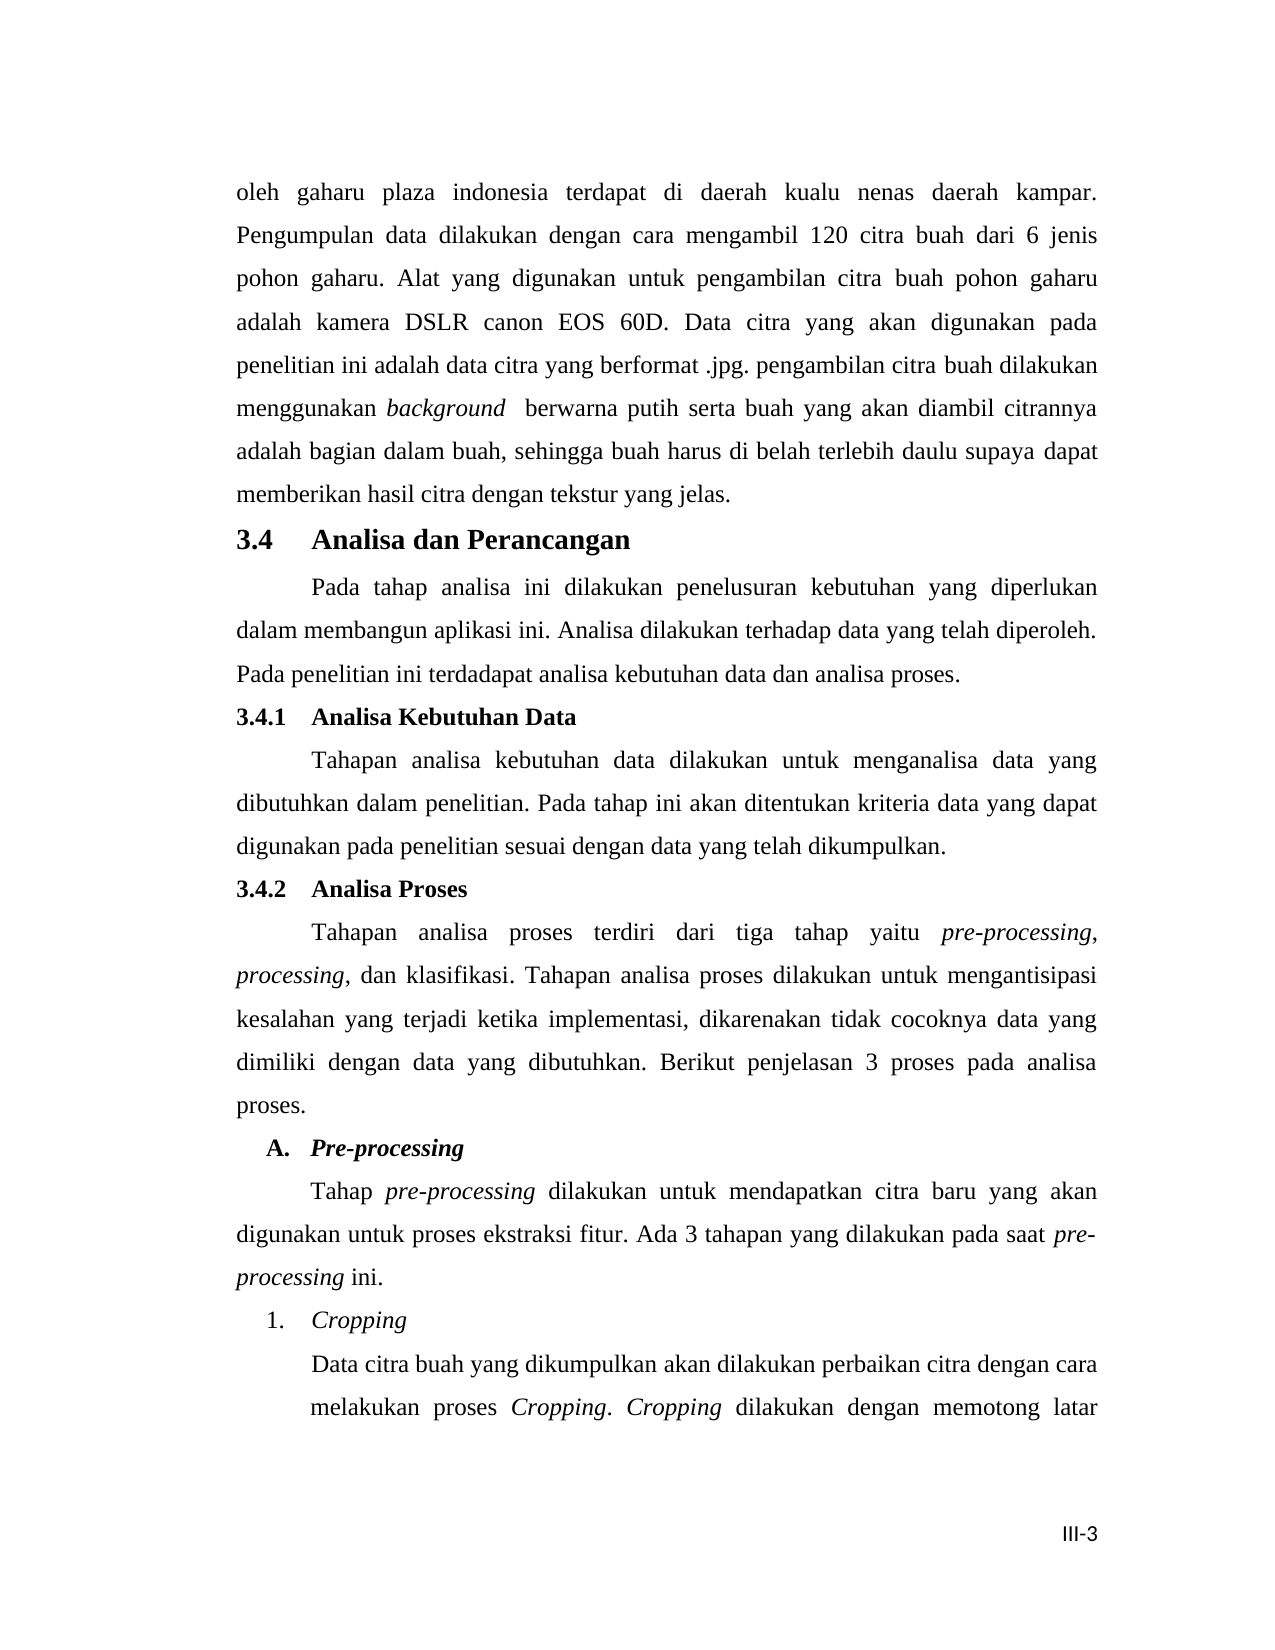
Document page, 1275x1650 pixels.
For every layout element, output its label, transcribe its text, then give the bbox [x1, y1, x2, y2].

list Pada tahap analisa ini dilakukan penelusuran kebutuhan yang diperlukan dalam membangun aplikasi ini. Analisa dilakukan terhadap data yang telah diperoleh. Pada penelitian ini terdadapat analisa kebutuhan data dan analisa proses. [236, 572, 1098, 687]
list Pre-processing [266, 1133, 1098, 1162]
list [236, 177, 1098, 508]
list Analisa Kebutuhan Data [236, 702, 1098, 731]
list Tahapan analisa proses terdiri dari tiga tahap yaitu pre-processing, processing, dan klasifikasi. Tahapan analisa proses dilakukan untuk mengantisipasi kesalahan yang terjadi ketika implementasi, dikarenakan tidak cocoknya data yang dimiliki dengan data yang dibutuhkan. Berikut penjelasan 3 proses pada analisa proses. [236, 917, 1098, 1119]
list Analisa Proses [236, 874, 1098, 903]
list Tahap pre-processing dilakukan untuk mendapatkan citra baru yang akan digunakan untuk proses ekstraksi fitur. Ada 3 tahapan yang dilakukan pada saat pre-processing ini. [236, 1176, 1098, 1291]
list Analisa dan Perancangan [236, 522, 1098, 556]
list Tahapan analisa kebutuhan data dilakukan untuk menganalisa data yang dibutuhkan dalam penelitian. Pada tahap ini akan ditentukan kriteria data yang dapat digunakan pada penelitian sesuai dengan data yang telah dikumpulkan. [236, 745, 1098, 860]
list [310, 1349, 1098, 1421]
list Cropping [266, 1306, 1098, 1334]
